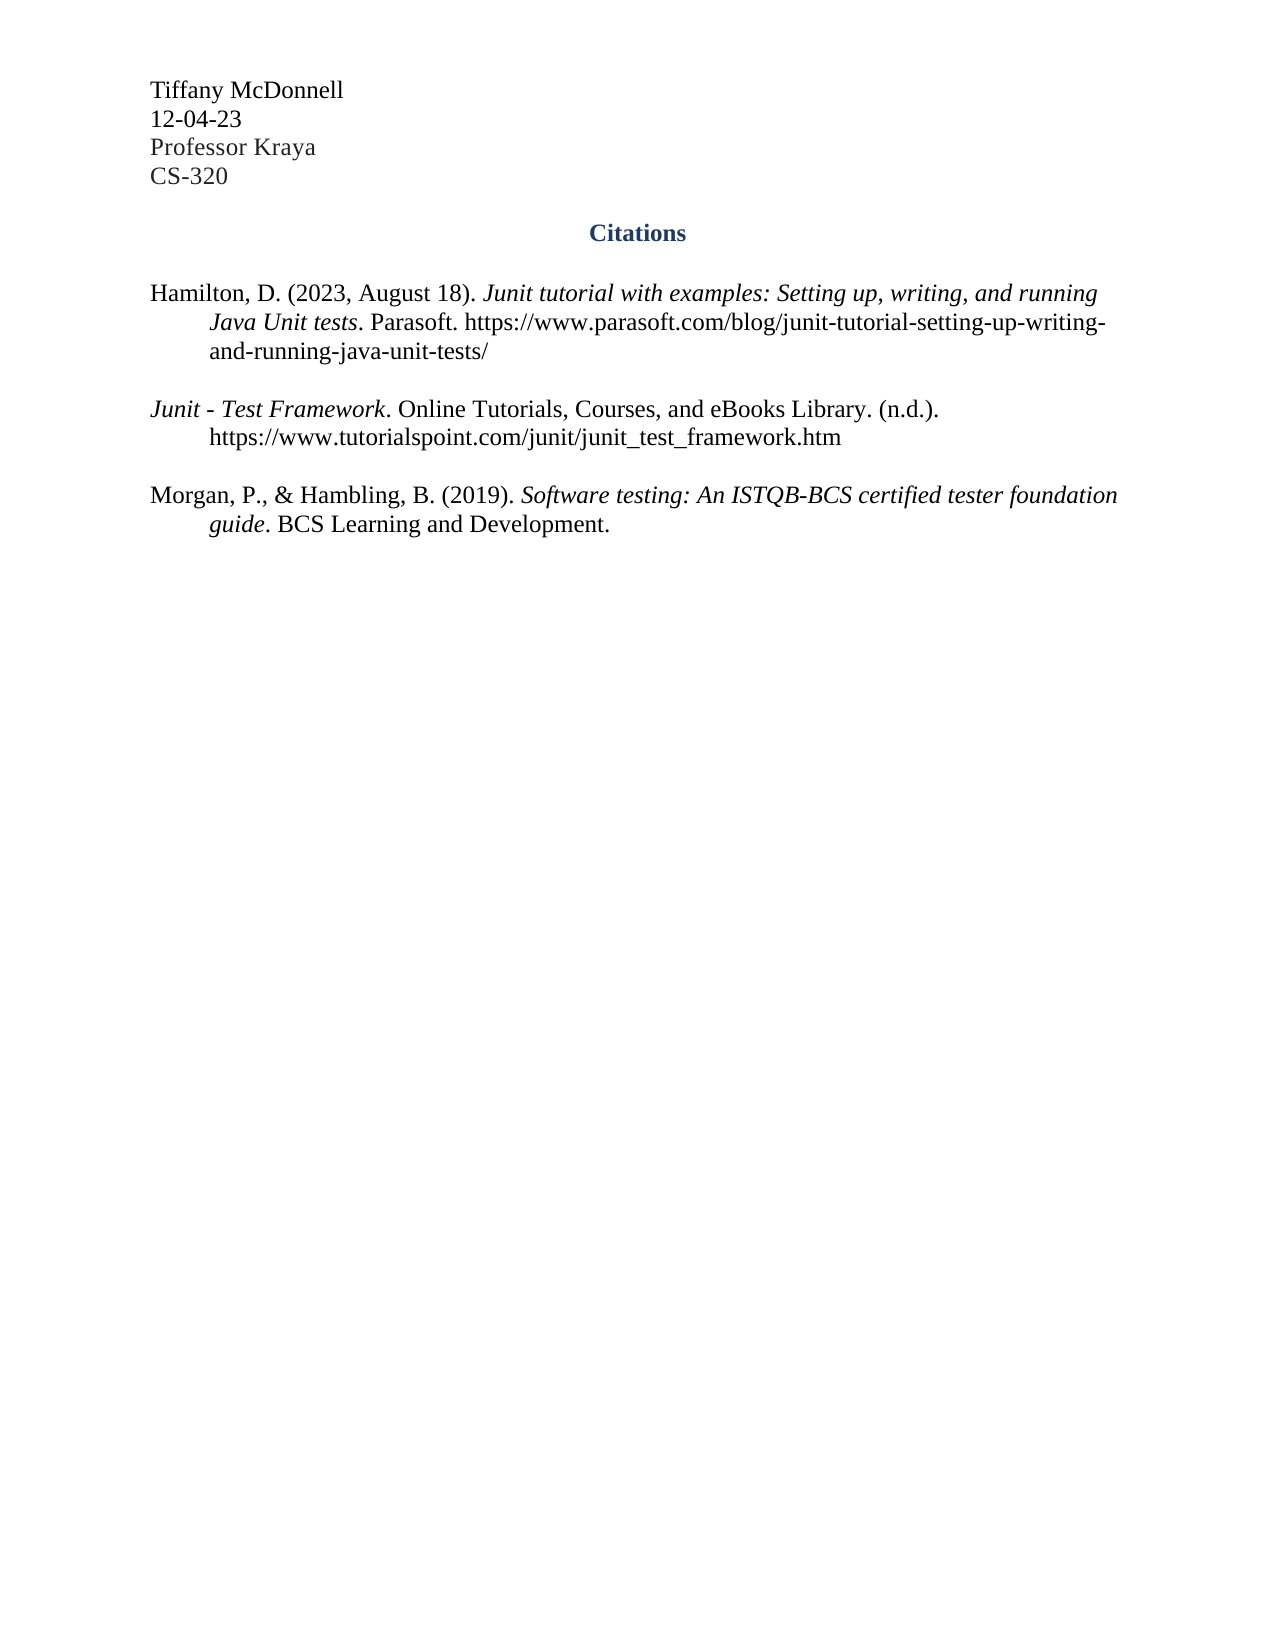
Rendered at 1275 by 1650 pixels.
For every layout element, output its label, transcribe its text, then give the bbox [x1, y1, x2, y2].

text Morgan, P., & Hambling, B. (2019). Software testing: An ISTQB-BCS certified tester foundation guide. BCS Learning and Development. [150, 480, 1125, 538]
text Junit - Test Framework. Online Tutorials, Courses, and eBooks Library. (n.d.). https://www.tutorialspoint.com/junit/junit_test_framework.htm [150, 394, 1125, 451]
text Hamilton, D. (2023, August 18). Junit tutorial with examples: Setting up, writing, and running Java Unit tests. Parasoft. https://www.parasoft.com/blog/junit-tutorial-setting-up-writing-and-running-java-unit-tests/ [150, 278, 1125, 364]
text Citations [150, 218, 1125, 247]
